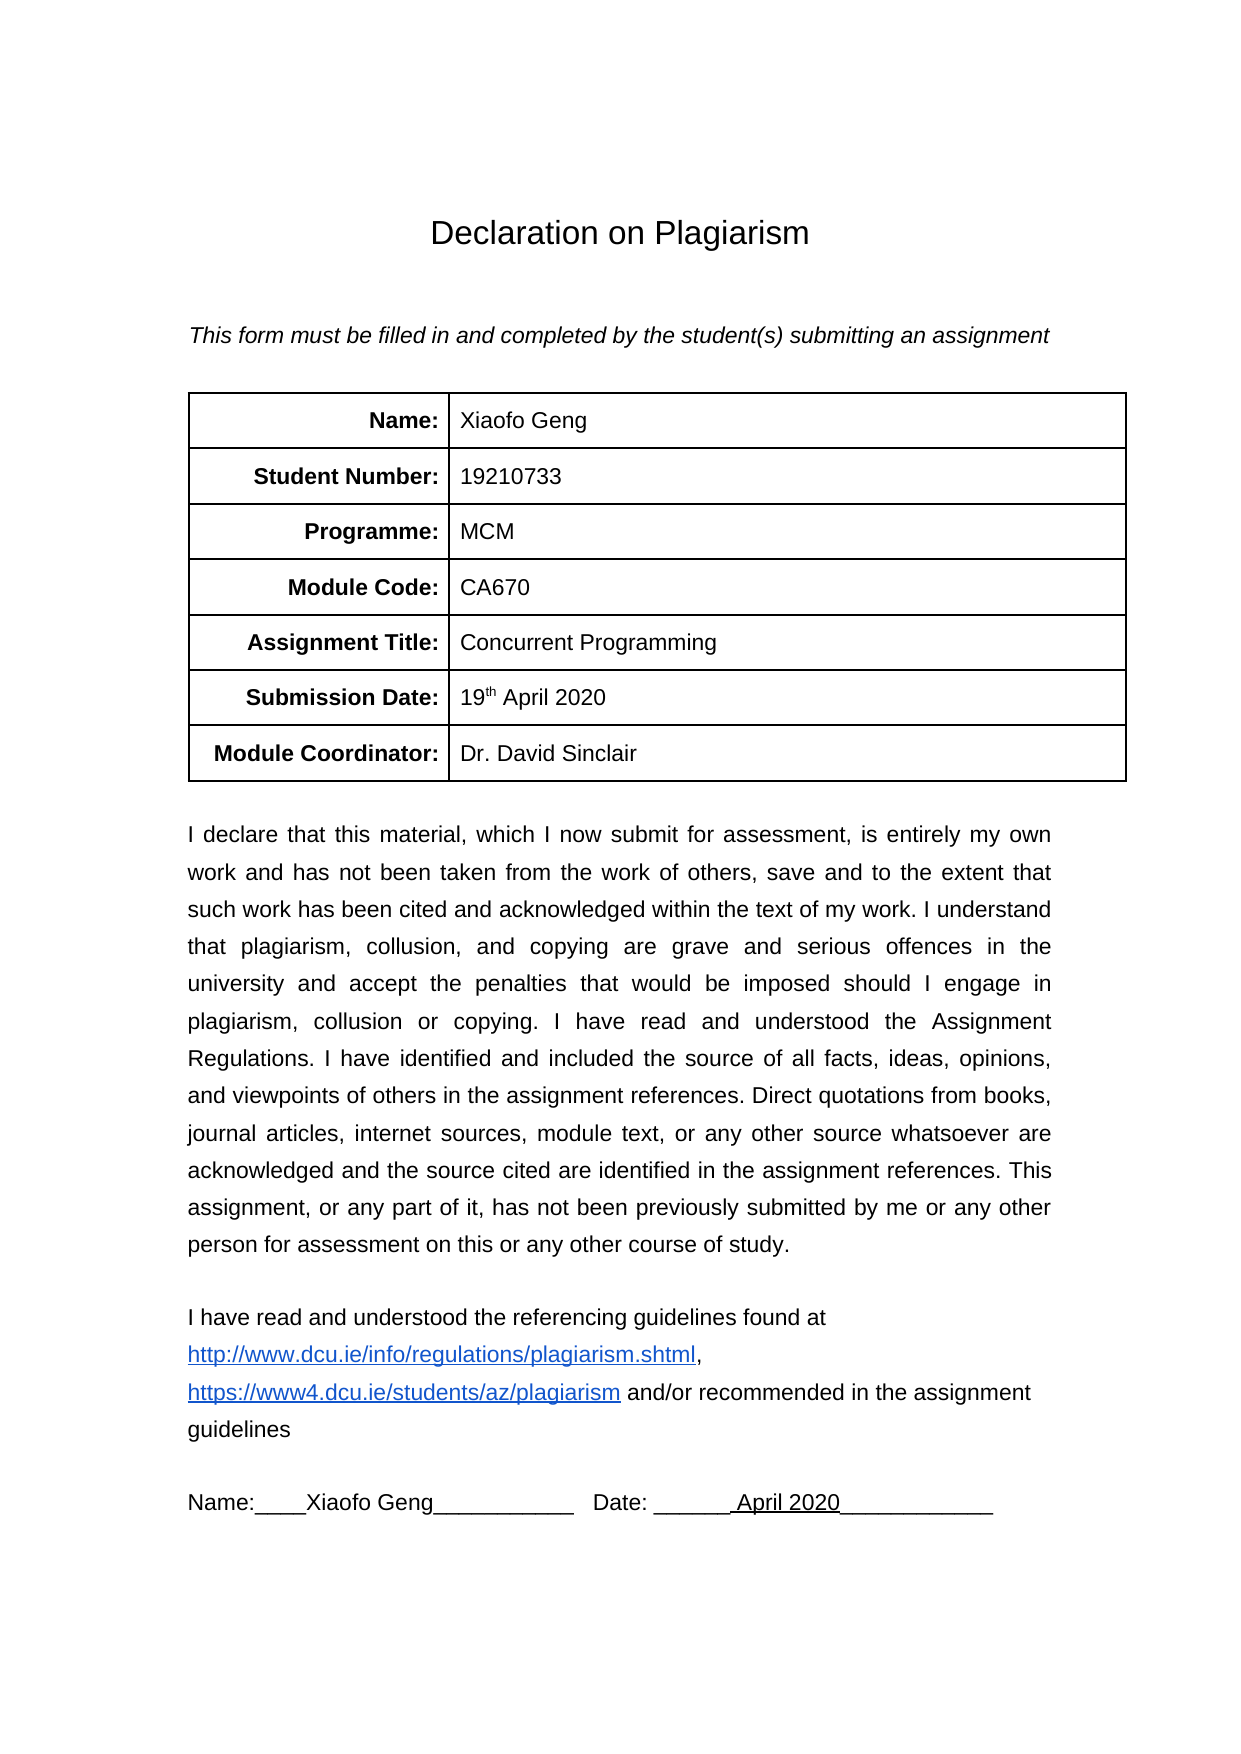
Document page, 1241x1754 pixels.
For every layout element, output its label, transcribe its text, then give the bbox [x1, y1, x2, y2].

subtitle Declaration on Plagiarism [187, 199, 1053, 264]
table_cell MCM [450, 505, 1125, 558]
table_cell Submission Date: [190, 671, 448, 724]
table_cell 19210733 [450, 449, 1125, 503]
text Name:____Xiaofo Geng___________ Date: ______ April 2020____________ [187, 1486, 1053, 1518]
table_cell Module Coordinator: [190, 726, 448, 780]
text This form must be filled in and completed by the student(s) submitting an assignment [187, 319, 1053, 352]
table_header Name: [190, 394, 448, 447]
table_cell Student Number: [190, 449, 448, 503]
table_cell Assignment Title: [190, 616, 448, 669]
table_cell Dr. David Sinclair [450, 726, 1125, 780]
table_cell Concurrent Programming [450, 616, 1125, 669]
text I have read and understood the referencing guidelines found at http://www.dcu.ie/info/regulations/plagiarism.shtml, https://www4.dcu.ie/students/az/plagiarism and/or recommended in the assignment guidelines [187, 1301, 1053, 1445]
text I declare that this material, which I now submit for assessment, is entirely my own work and has not been taken from the work of others, save and to the extent that such work has been cited and acknowledged within the text of my work. I understand that plagiarism, collusion, and copying are grave and serious offences in the university and accept the penalties that would be imposed should I engage in plagiarism, collusion or copying. I have read and understood the Assignment Regulations. I have identified and included the source of all facts, ideas, opinions, and viewpoints of others in the assignment references. Direct quotations from books, journal articles, internet sources, module text, or any other source whatsoever are acknowledged and the source cited are identified in the assignment references. This assignment, or any part of it, has not been previously submitted by me or any other person for assessment on this or any other course of study. [187, 818, 1053, 1261]
table_header Xiaofo Geng [450, 394, 1125, 447]
table_cell Programme: [190, 505, 448, 558]
table_cell CA670 [450, 560, 1125, 613]
table_cell Module Code: [190, 560, 448, 613]
table_cell 19th April 2020 [450, 671, 1125, 724]
